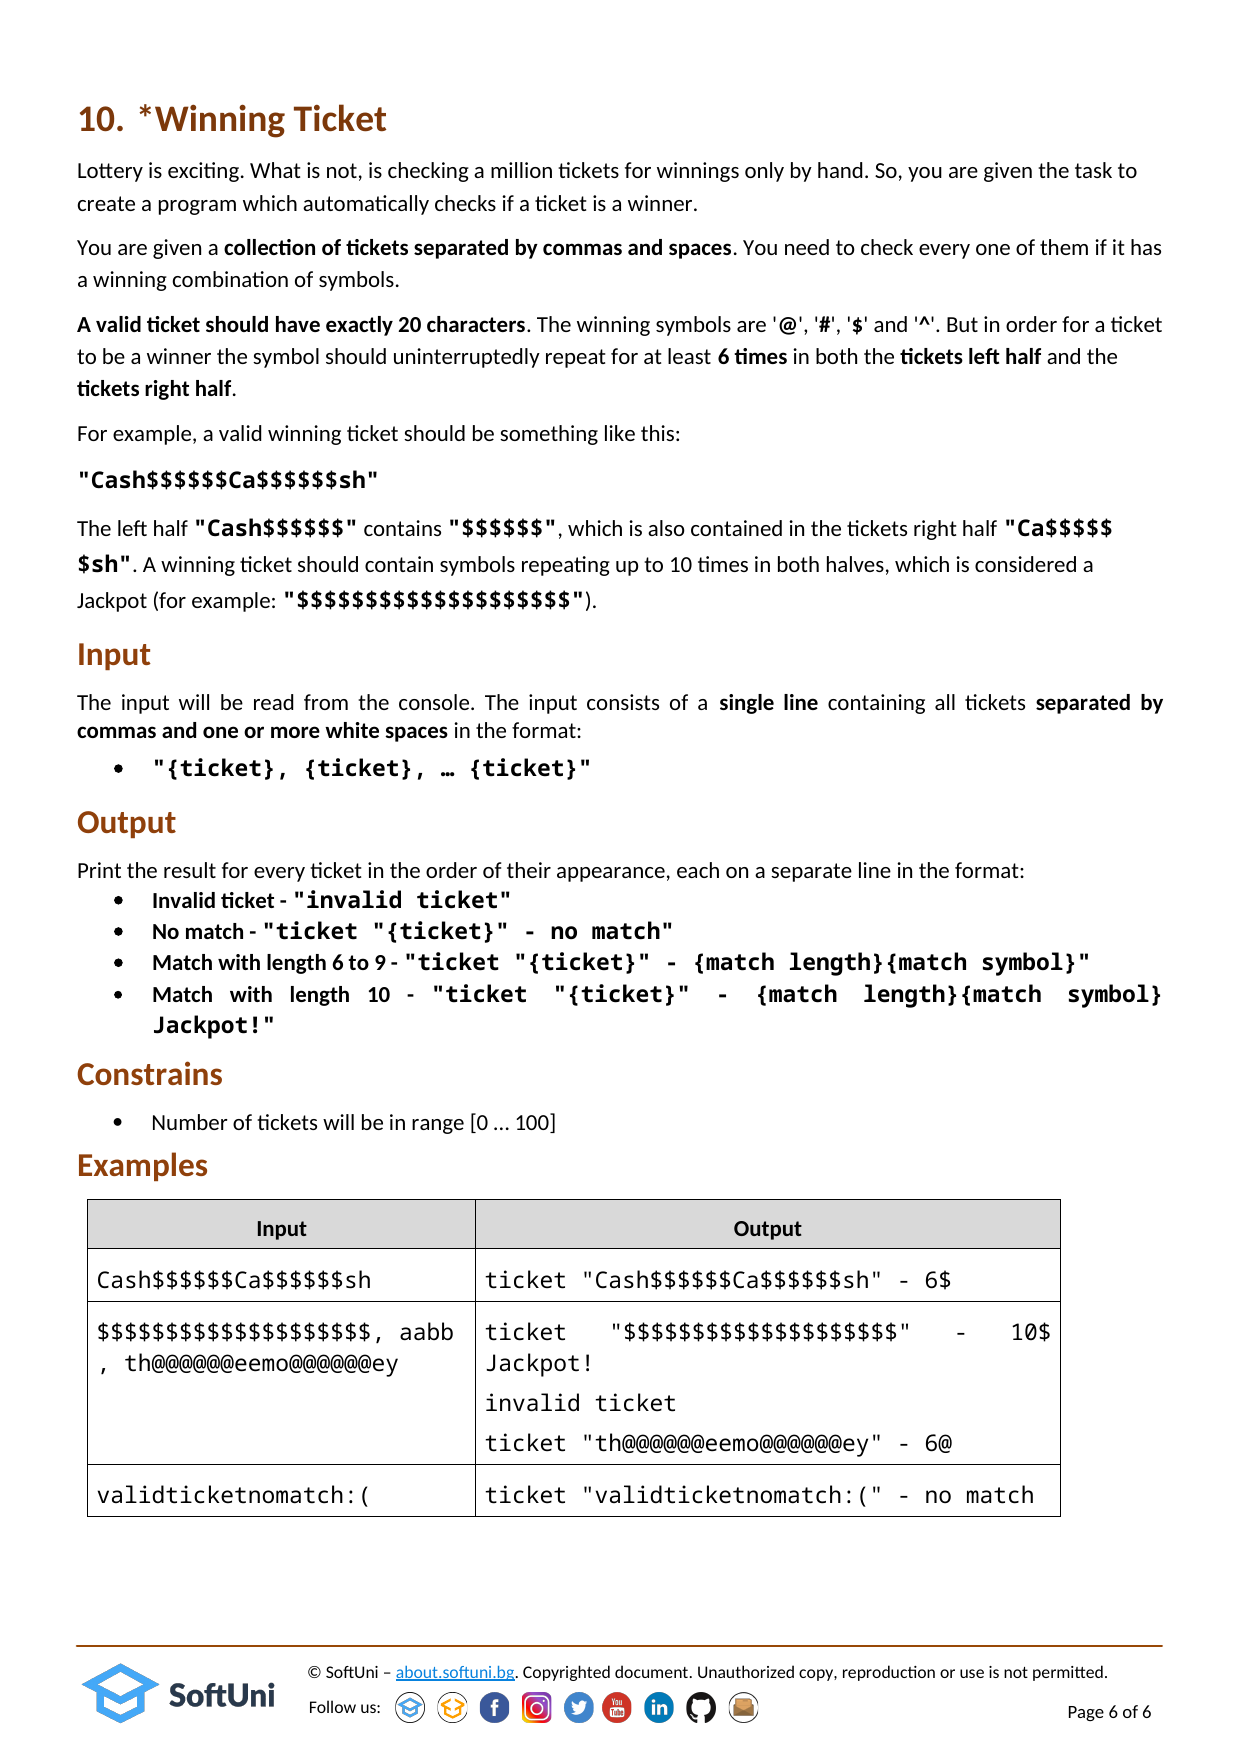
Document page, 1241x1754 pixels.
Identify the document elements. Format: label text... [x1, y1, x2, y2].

text Input [77, 633, 1163, 673]
text Examples [77, 1144, 1163, 1185]
text The left half "Cash$$$$$$" contains "$$$$$$", which is also contained in the tickets right half "Ca$$$$$$sh". A winning ticket should contain symbols repeating up to 10 times in both halves, which is considered a Jackpot (for example: "$$$$$$$$$$$$$$$$$$$$"). [77, 512, 1163, 616]
table_cell $$$$$$$$$$$$$$$$$$$$, aabb , th@@@@@@eemo@@@@@@ey [88, 1302, 475, 1464]
subtitle *Winning Ticket [77, 95, 1163, 141]
list Match with length 6 to 9 - "ticket "{ticket}" - {match length}{match symbol}" [114, 946, 1163, 977]
picture [395, 1692, 425, 1723]
text Constrains [77, 1052, 1163, 1093]
list No match - "ticket "{ticket}" - no match" [114, 915, 1163, 946]
text For example, a valid winning ticket should be something like this: [77, 419, 1163, 447]
text Print the result for every ticket in the order of their appearance, each on a separate line in the format: [77, 856, 1163, 884]
picture [437, 1692, 468, 1723]
picture [728, 1692, 759, 1723]
table_header Input [88, 1200, 475, 1248]
picture [644, 1692, 653, 1701]
table_cell Cash$$$$$$Ca$$$$$$sh [88, 1249, 475, 1301]
picture [665, 1692, 674, 1701]
picture [522, 1692, 552, 1723]
picture [658, 1705, 667, 1714]
list "{ticket}, {ticket}, … {ticket}" [114, 752, 1163, 783]
picture [75, 1658, 281, 1729]
picture [686, 1692, 716, 1723]
picture [602, 1692, 632, 1723]
list Invalid ticket - "invalid ticket" [114, 884, 1163, 915]
text A valid ticket should have exactly 20 characters. The winning symbols are '@', '#', '$' and '^'. But in order for a ticket to be a winner the symbol should uninterruptedly repeat for at least 6 times in both the tickets left half and the tickets right half. [77, 310, 1163, 403]
list Number of tickets will be in range [0 … 100] [114, 1108, 1163, 1136]
list Match with length 10 - "ticket "{ticket}" - {match length}{match symbol} Jackpot!" [114, 977, 1163, 1040]
table_cell ticket "$$$$$$$$$$$$$$$$$$$$" - 10$ Jackpot! invalid ticket ticket "th@@@@@@eemo@@@@@@ey" - 6@ [476, 1302, 1060, 1464]
picture [644, 1714, 653, 1723]
text Lottery is exciting. What is not, is checking a million tickets for winnings only by hand. So, you are given the task to create a program which automatically checks if a ticket is a winner. [77, 156, 1163, 217]
text You are given a collection of tickets separated by commas and spaces. You need to check every one of them if it has a winning combination of symbols. [77, 233, 1163, 293]
picture [479, 1692, 510, 1723]
table_cell ticket "validticketnomatch:(" - no match [476, 1465, 1060, 1516]
table_cell ticket "Cash$$$$$$Ca$$$$$$sh" - 6$ [476, 1249, 1060, 1301]
picture [564, 1692, 594, 1723]
text Output [77, 801, 1163, 841]
table_header Output [476, 1200, 1060, 1248]
text The input will be read from the console. The input consists of a single line containing all tickets separated by commas and one or more white spaces in the format: [77, 688, 1163, 744]
text "Cash$$$$$$Ca$$$$$$sh" [77, 464, 1163, 495]
picture [665, 1714, 674, 1723]
table_cell validticketnomatch:( [88, 1465, 475, 1516]
